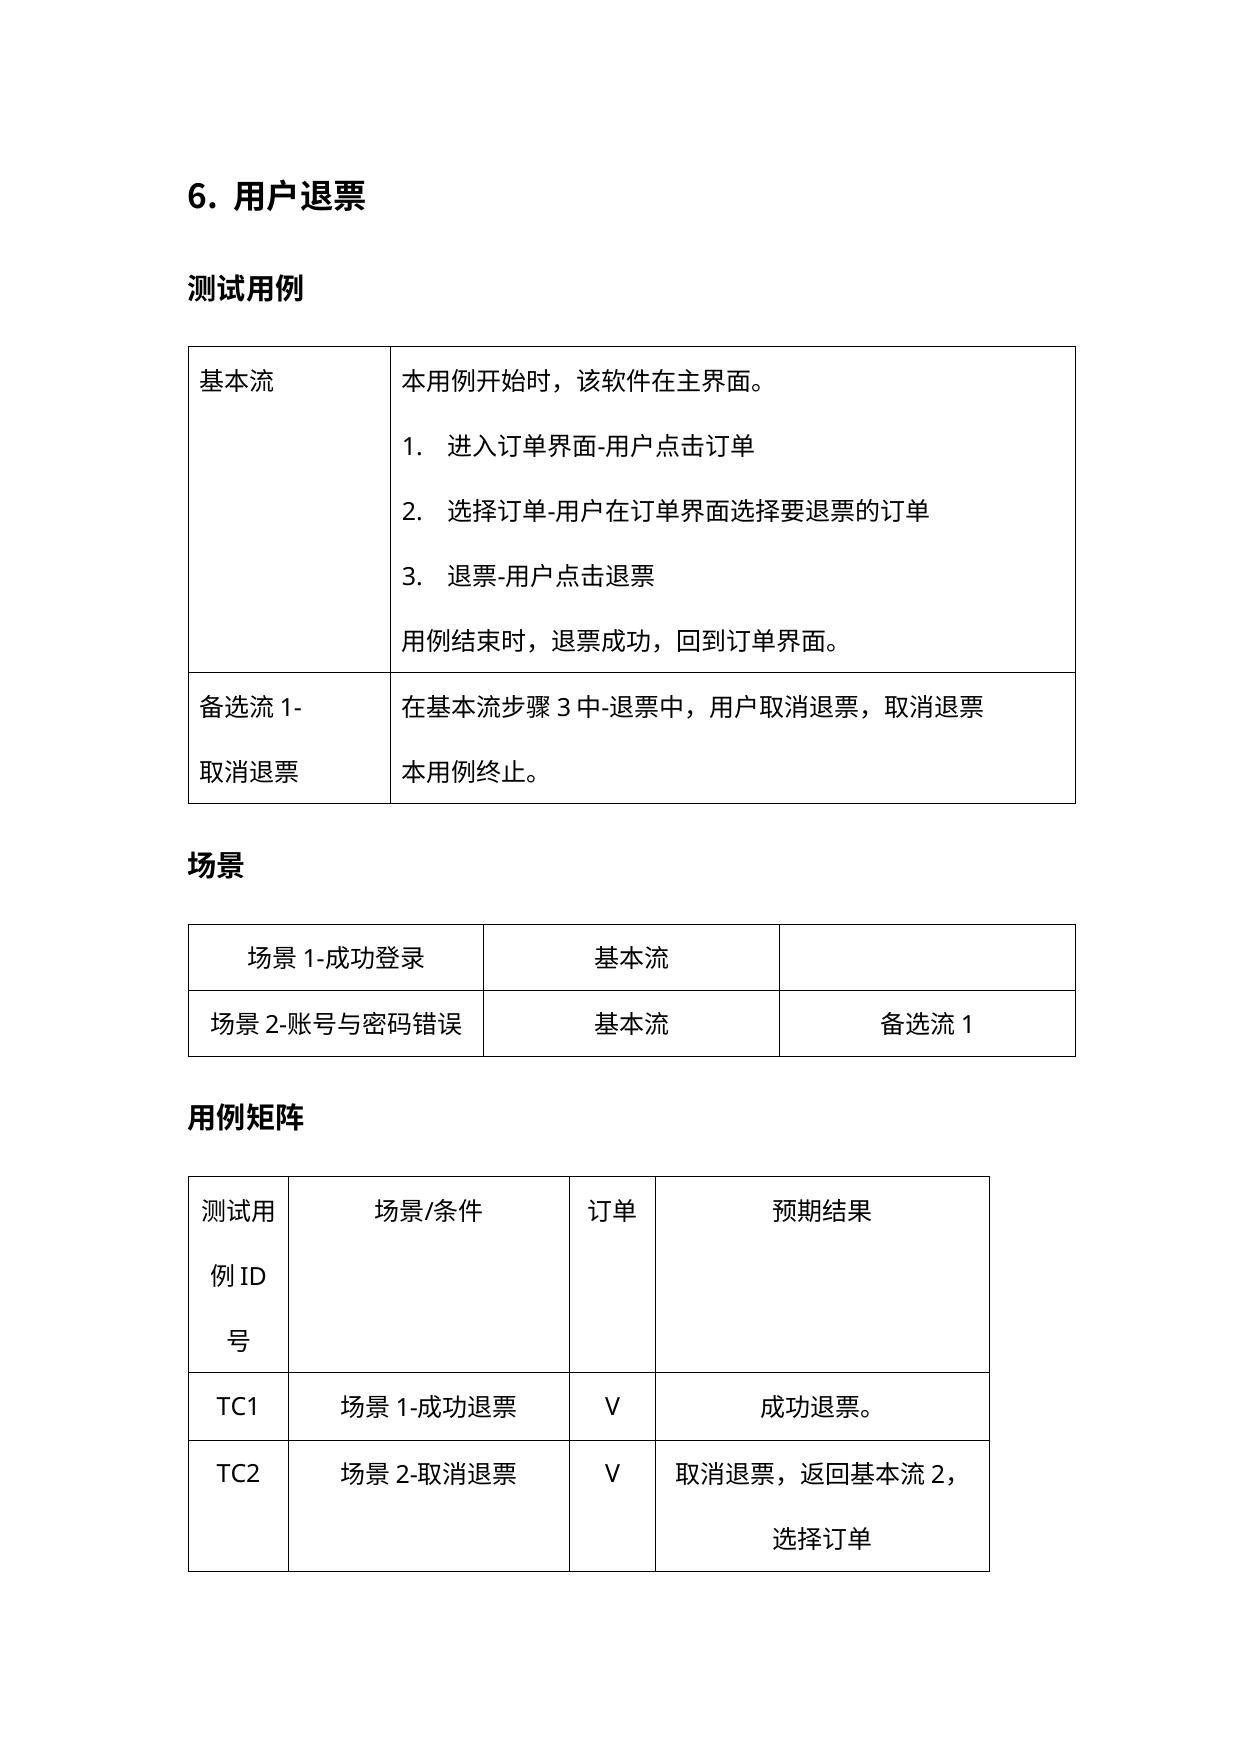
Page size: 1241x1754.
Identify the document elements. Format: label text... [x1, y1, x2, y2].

table_cell TC1 [189, 1373, 288, 1439]
table_cell 备选流1- 取消退票 [189, 673, 390, 803]
subtitle 用户退票 [187, 162, 1053, 227]
table_cell V [570, 1373, 655, 1439]
table_header 本用例开始时，该软件在主界面。 进入订单界面-用户点击订单 选择订单-用户在订单界面选择要退票的订单 退票-用户点击退票 用例结束时，退票成功，回到订单界面。 [391, 347, 1075, 672]
table_cell 备选流1 [780, 991, 1075, 1056]
table_cell 场景1-成功退票 [289, 1373, 569, 1439]
table_cell 场景2-账号与密码错误 [189, 991, 483, 1056]
table_cell V [570, 1441, 655, 1571]
table_header 测试用例ID号 [189, 1177, 288, 1372]
table_header 预期结果 [656, 1177, 989, 1372]
table_cell TC2 [189, 1441, 288, 1571]
table_header [780, 925, 1075, 989]
table_header 基本流 [484, 925, 779, 989]
table_header 场景/条件 [289, 1177, 569, 1372]
subtitle 场景 [187, 831, 1053, 896]
subtitle 用例矩阵 [187, 1084, 1053, 1149]
table_cell 基本流 [484, 991, 779, 1056]
table_cell 成功退票。 [656, 1373, 989, 1439]
table_cell 在基本流步骤3中-退票中，用户取消退票，取消退票 本用例终止。 [391, 673, 1075, 803]
subtitle 测试用例 [187, 254, 1053, 319]
table_header 订单 [570, 1177, 655, 1372]
table_header 场景1-成功登录 [189, 925, 483, 989]
table_cell 取消退票，返回基本流2，选择订单 [656, 1441, 989, 1571]
table_header 基本流 [189, 347, 390, 672]
table_cell 场景2-取消退票 [289, 1441, 569, 1571]
